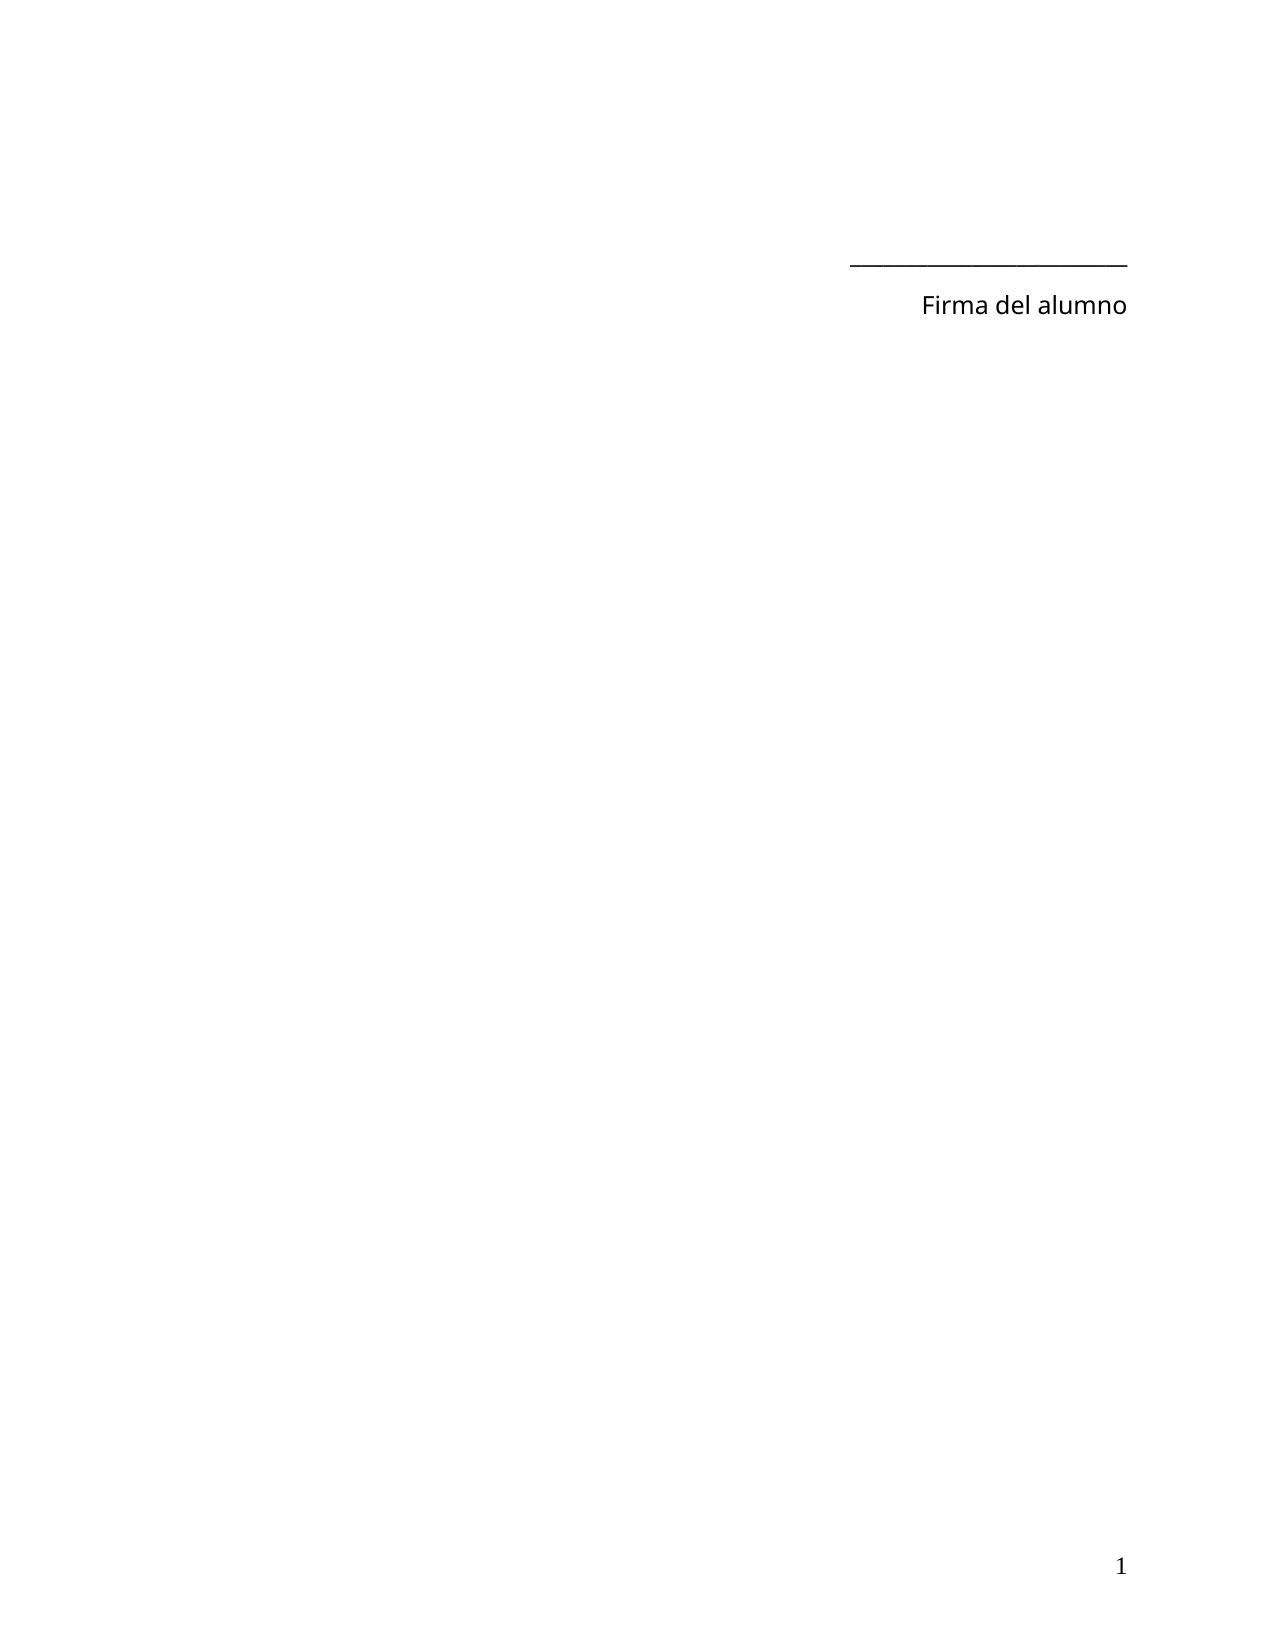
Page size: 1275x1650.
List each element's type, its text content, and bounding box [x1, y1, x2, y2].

text Firma del alumno [236, 287, 1127, 321]
text _________________________ [236, 236, 1127, 270]
